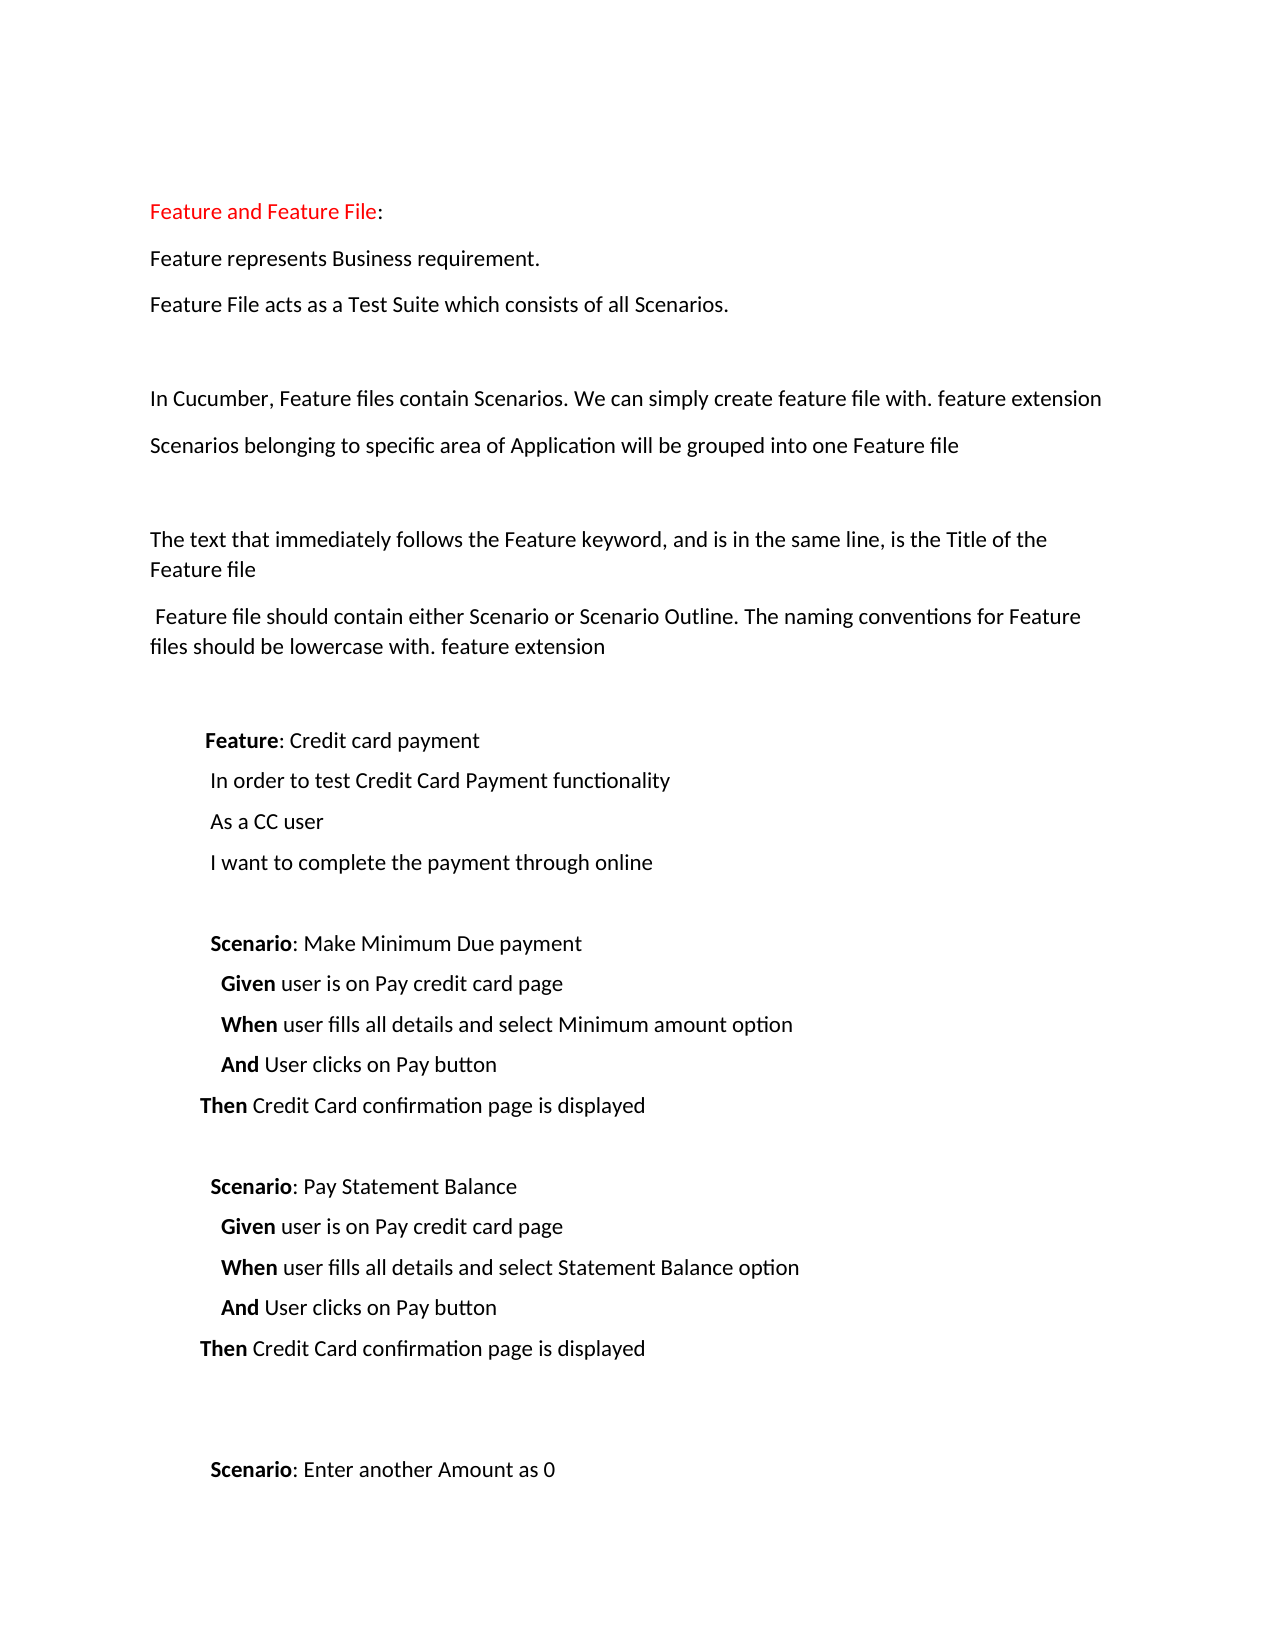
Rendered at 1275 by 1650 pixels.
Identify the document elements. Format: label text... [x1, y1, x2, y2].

text In Cucumber, Feature files contain Scenarios. We can simply create feature file with. feature extension [150, 384, 1125, 412]
text I want to complete the payment through online [200, 848, 1075, 876]
text As a CC user [200, 807, 1075, 835]
text Given user is on Pay credit card page [200, 1212, 1075, 1240]
text Scenario: Enter another Amount as 0 [200, 1455, 1075, 1483]
text Given user is on Pay credit card page [200, 969, 1075, 997]
text Scenario: Pay Statement Balance [200, 1172, 1075, 1200]
text Feature and Feature File: [150, 197, 1125, 225]
text Then Credit Card confirmation page is displayed [200, 1091, 1075, 1119]
text Scenario: Make Minimum Due payment [200, 929, 1075, 957]
text Feature: Credit card payment [200, 726, 1075, 754]
text Feature File acts as a Test Suite which consists of all Scenarios. [150, 291, 1125, 319]
text And User clicks on Pay button [200, 1293, 1075, 1321]
text Then Credit Card confirmation page is displayed [200, 1334, 1075, 1362]
text Feature represents Business requirement. [150, 244, 1125, 272]
text When user fills all details and select Statement Balance option [200, 1253, 1075, 1281]
text The text that immediately follows the Feature keyword, and is in the same line, is the Title of the Feature file [150, 525, 1125, 583]
text In order to test Credit Card Payment functionality [200, 767, 1075, 794]
text When user fills all details and select Minimum amount option [200, 1010, 1075, 1038]
text And User clicks on Pay button [200, 1050, 1075, 1078]
text Scenarios belonging to specific area of Application will be grouped into one Feature file [150, 431, 1125, 459]
text Feature file should contain either Scenario or Scenario Outline. The naming conventions for Feature files should be lowercase with. feature extension [150, 602, 1125, 660]
